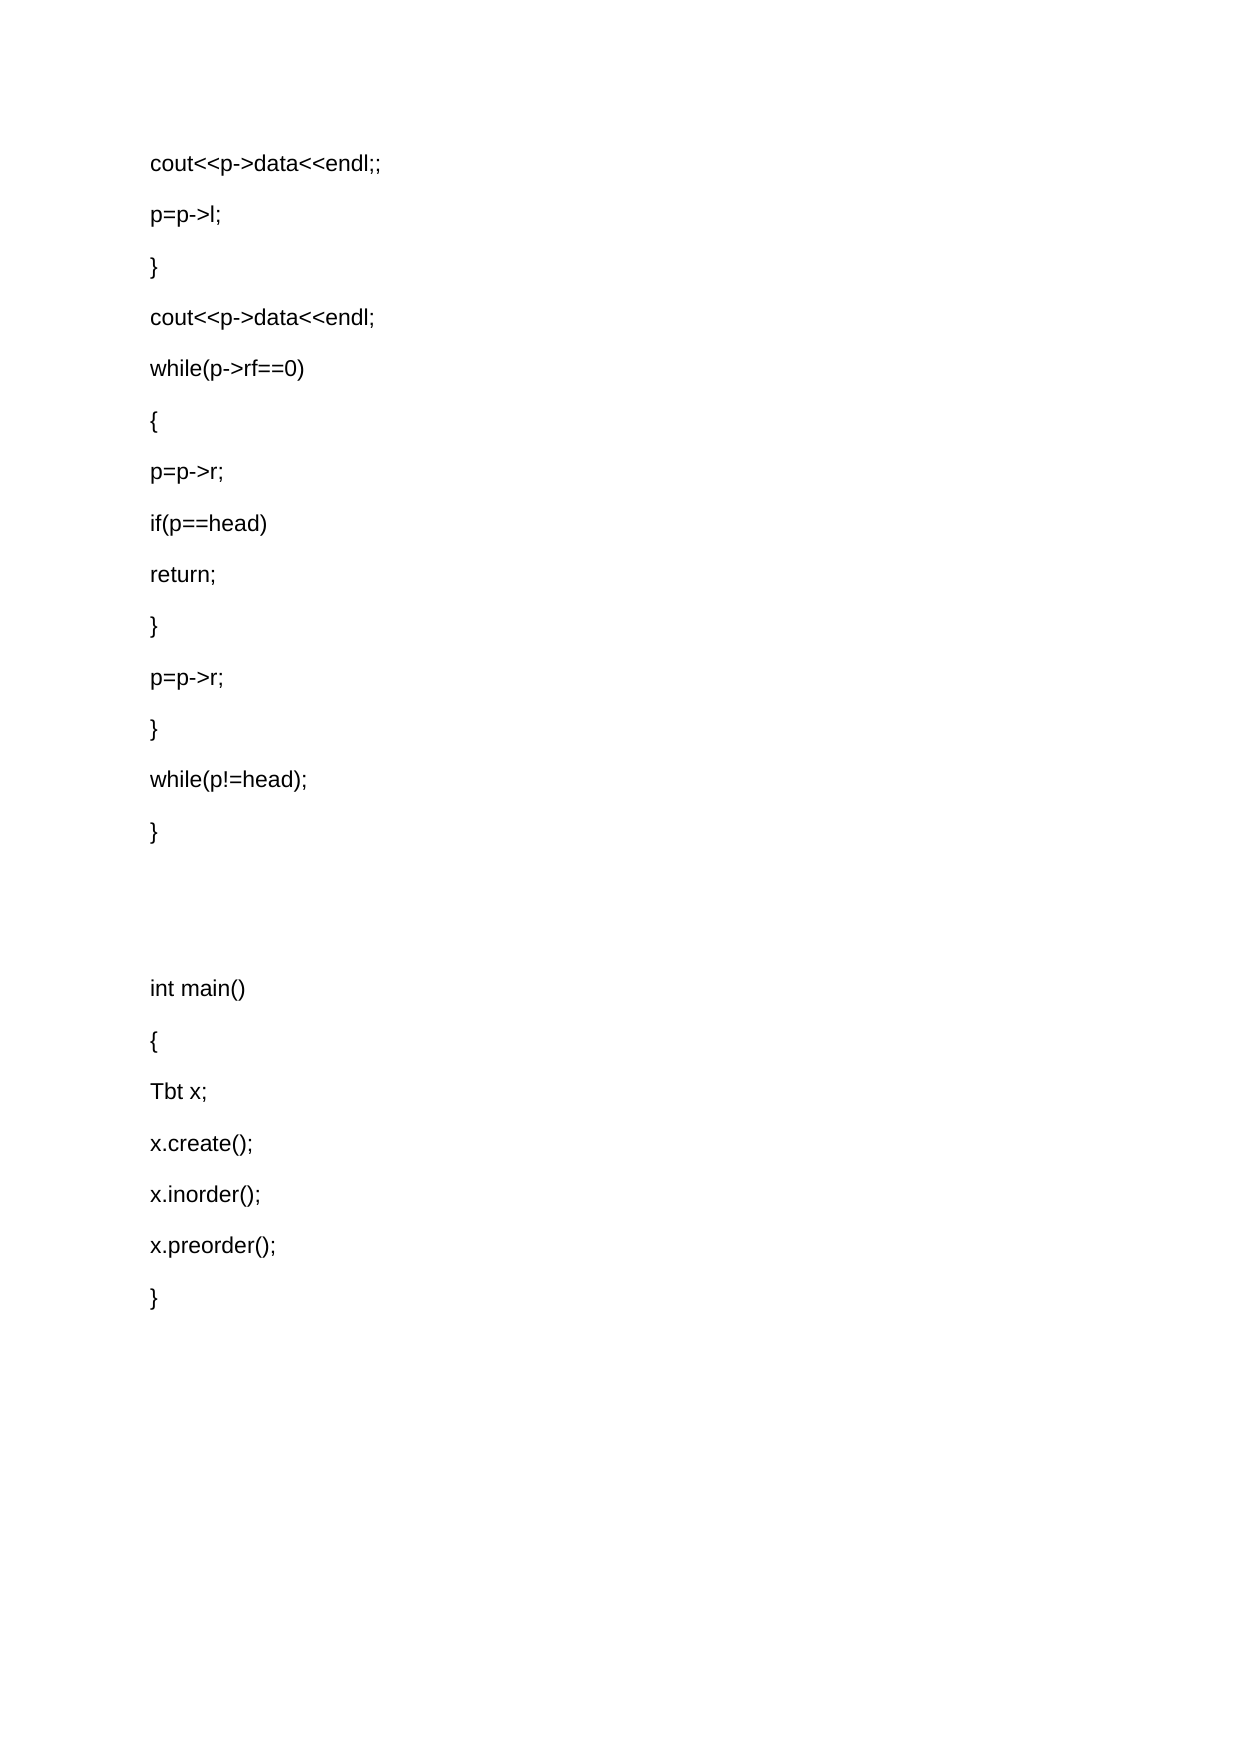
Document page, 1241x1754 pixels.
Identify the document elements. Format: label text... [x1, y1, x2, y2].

text while(p->rf==0) [150, 355, 1090, 382]
text p=p->r; [150, 458, 1090, 484]
text int main() [150, 975, 1090, 1002]
text x.preorder(); [150, 1232, 1090, 1258]
text cout<<p->data<<endl;; [150, 150, 1090, 176]
text while(p!=head); [150, 766, 1090, 793]
text } [150, 1283, 1090, 1310]
text p=p->r; [150, 663, 1090, 690]
text if(p==head) [150, 509, 1090, 536]
text x.inorder(); [150, 1181, 1090, 1207]
text p=p->l; [150, 201, 1090, 228]
text } [150, 818, 1090, 844]
text Tbt x; [150, 1078, 1090, 1104]
text return; [150, 561, 1090, 587]
text } [150, 253, 1090, 279]
text x.create(); [150, 1129, 1090, 1156]
text } [150, 715, 1090, 741]
text cout<<p->data<<endl; [150, 304, 1090, 330]
text } [150, 612, 1090, 638]
text { [150, 407, 1090, 433]
text { [150, 1027, 1090, 1053]
